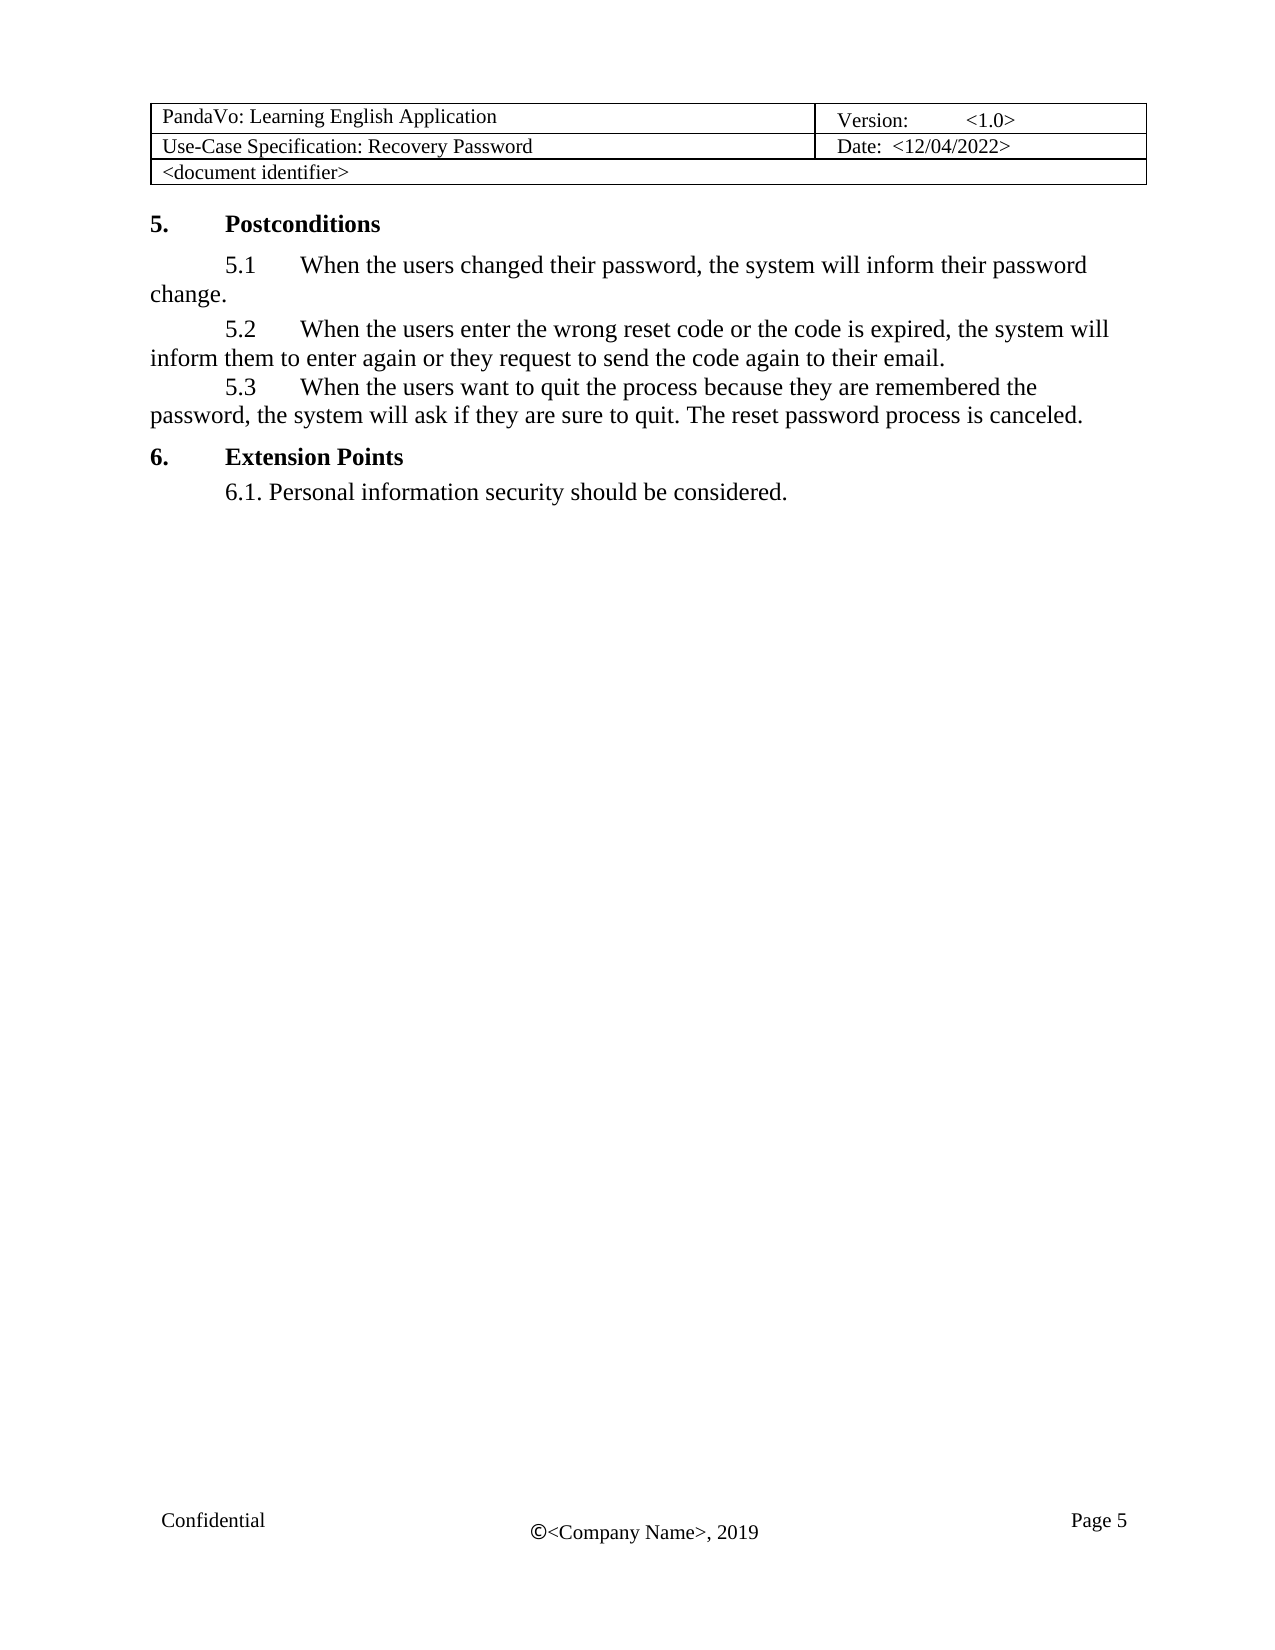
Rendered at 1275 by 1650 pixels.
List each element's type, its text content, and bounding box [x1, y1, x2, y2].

subtitle When the users changed their password, the system will inform their password change. [150, 251, 1125, 308]
subtitle Postconditions [150, 209, 1125, 238]
text 5.2 When the users enter the wrong reset code or the code is expired, the system will inform them to enter again or they request to send the code again to their email. [150, 314, 1125, 372]
text 6.1. Personal information security should be considered. [150, 477, 1125, 506]
subtitle Extension Points [150, 442, 1125, 471]
text 5.3 When the users want to quit the process because they are remembered the password, the system will ask if they are sure to quit. The reset password process is canceled. [150, 372, 1125, 429]
